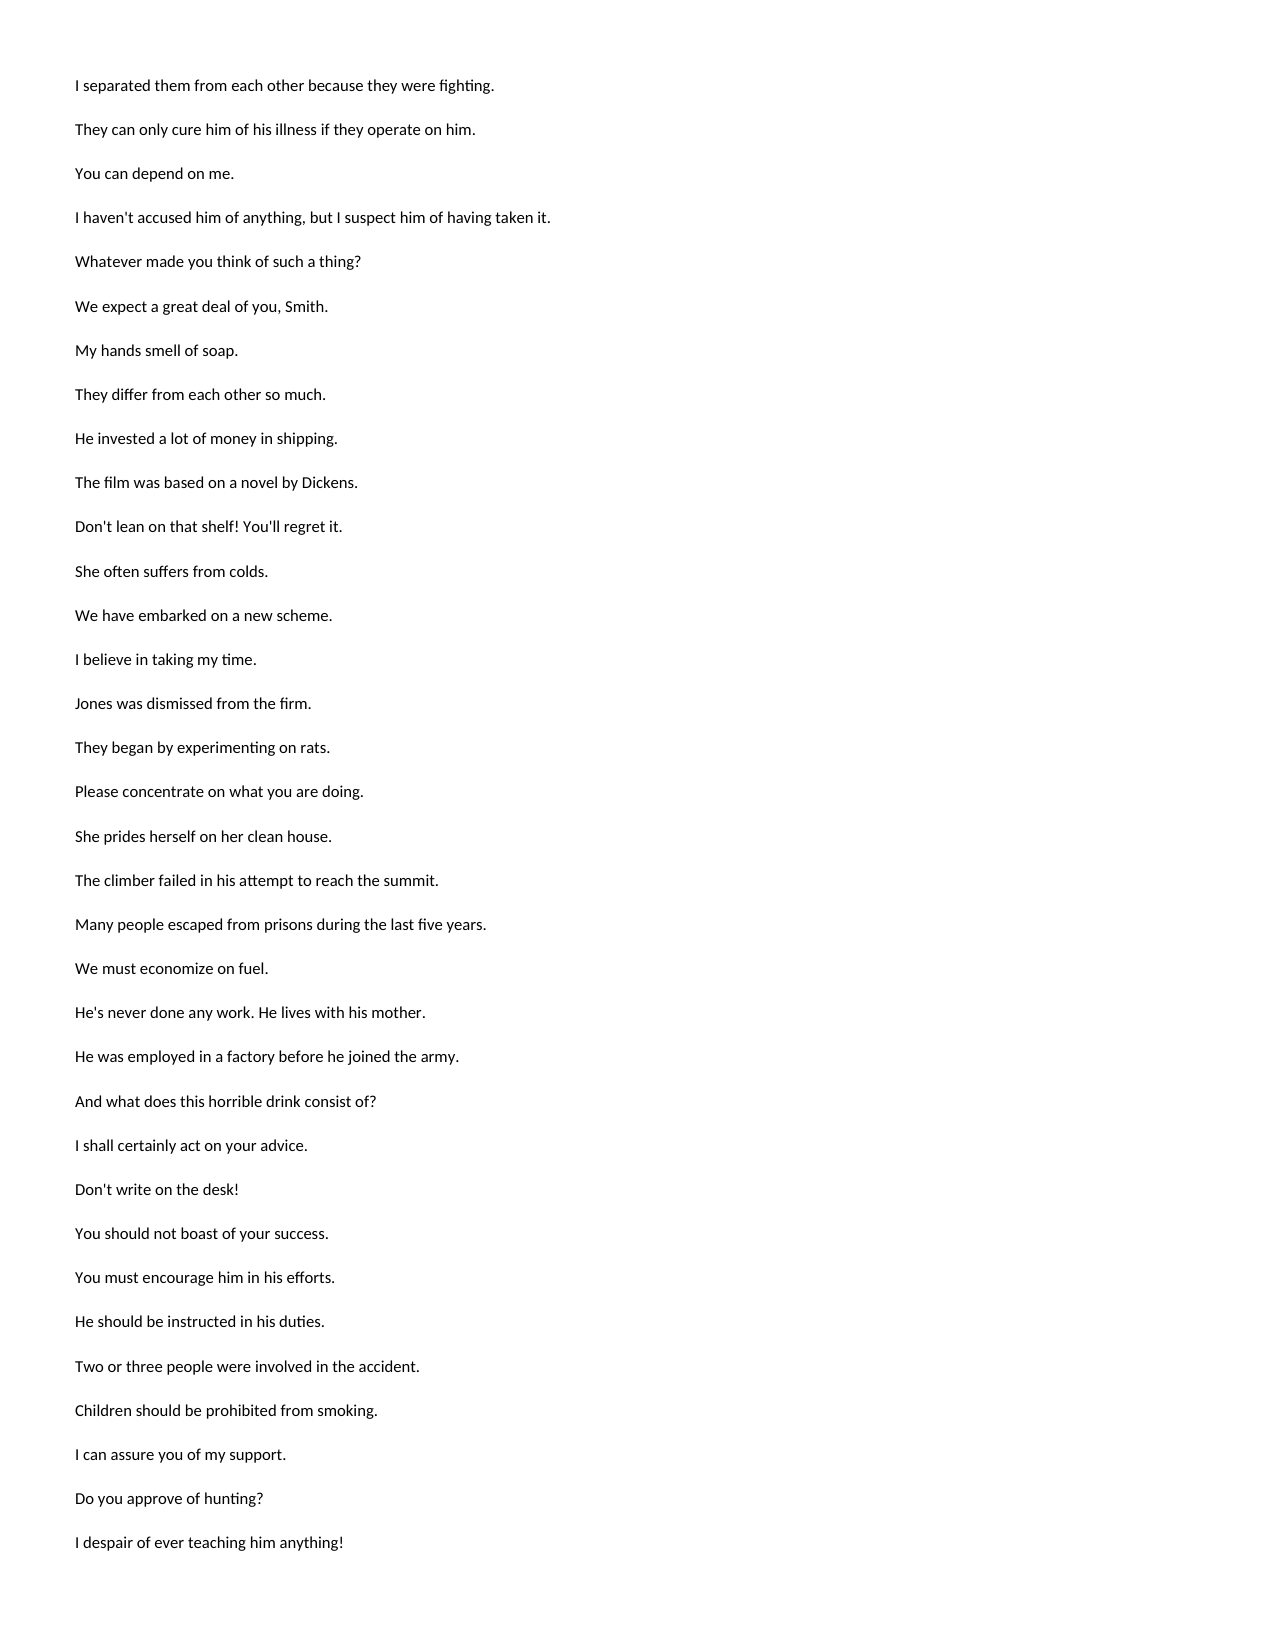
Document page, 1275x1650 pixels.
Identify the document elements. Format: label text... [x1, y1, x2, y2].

text Don't lean on that shelf! You'll regret it. [75, 517, 1200, 537]
text Whatever made you think of such a thing? [75, 252, 1200, 272]
text He was employed in a factory before he joined the army. [75, 1047, 1200, 1067]
text Do you approve of hunting? [75, 1488, 1200, 1509]
text Children should be prohibited from smoking. [75, 1400, 1200, 1420]
text Many people escaped from prisons during the last five years. [75, 914, 1200, 934]
text I believe in taking my time. [75, 649, 1200, 669]
text He should be instructed in his duties. [75, 1312, 1200, 1332]
text Two or three people were involved in the accident. [75, 1356, 1200, 1376]
text I separated them from each other because they were fighting. [75, 75, 1200, 95]
text Don't write on the desk! [75, 1179, 1200, 1199]
text Jones was dismissed from the firm. [75, 693, 1200, 714]
text I can assure you of my support. [75, 1444, 1200, 1464]
text My hands smell of soap. [75, 340, 1200, 360]
text They can only cure him of his illness if they operate on him. [75, 119, 1200, 139]
text Please concentrate on what you are doing. [75, 782, 1200, 802]
text You should not boast of your success. [75, 1223, 1200, 1244]
text The film was based on a novel by Dickens. [75, 472, 1200, 493]
text We expect a great deal of you, Smith. [75, 296, 1200, 316]
text We must economize on fuel. [75, 958, 1200, 979]
text I haven't accused him of anything, but I suspect him of having taken it. [75, 207, 1200, 228]
text She prides herself on her clean house. [75, 826, 1200, 846]
text And what does this horrible drink consist of? [75, 1091, 1200, 1111]
text I shall certainly act on your advice. [75, 1135, 1200, 1155]
text He's never done any work. He lives with his mother. [75, 1002, 1200, 1023]
text You can depend on me. [75, 163, 1200, 184]
text You must encourage him in his efforts. [75, 1267, 1200, 1288]
text He invested a lot of money in shipping. [75, 428, 1200, 449]
text I despair of ever teaching him anything! [75, 1532, 1200, 1553]
text We have embarked on a new scheme. [75, 605, 1200, 625]
text She often suffers from colds. [75, 561, 1200, 581]
text They differ from each other so much. [75, 384, 1200, 404]
text They began by experimenting on rats. [75, 737, 1200, 758]
text The climber failed in his attempt to reach the summit. [75, 870, 1200, 890]
